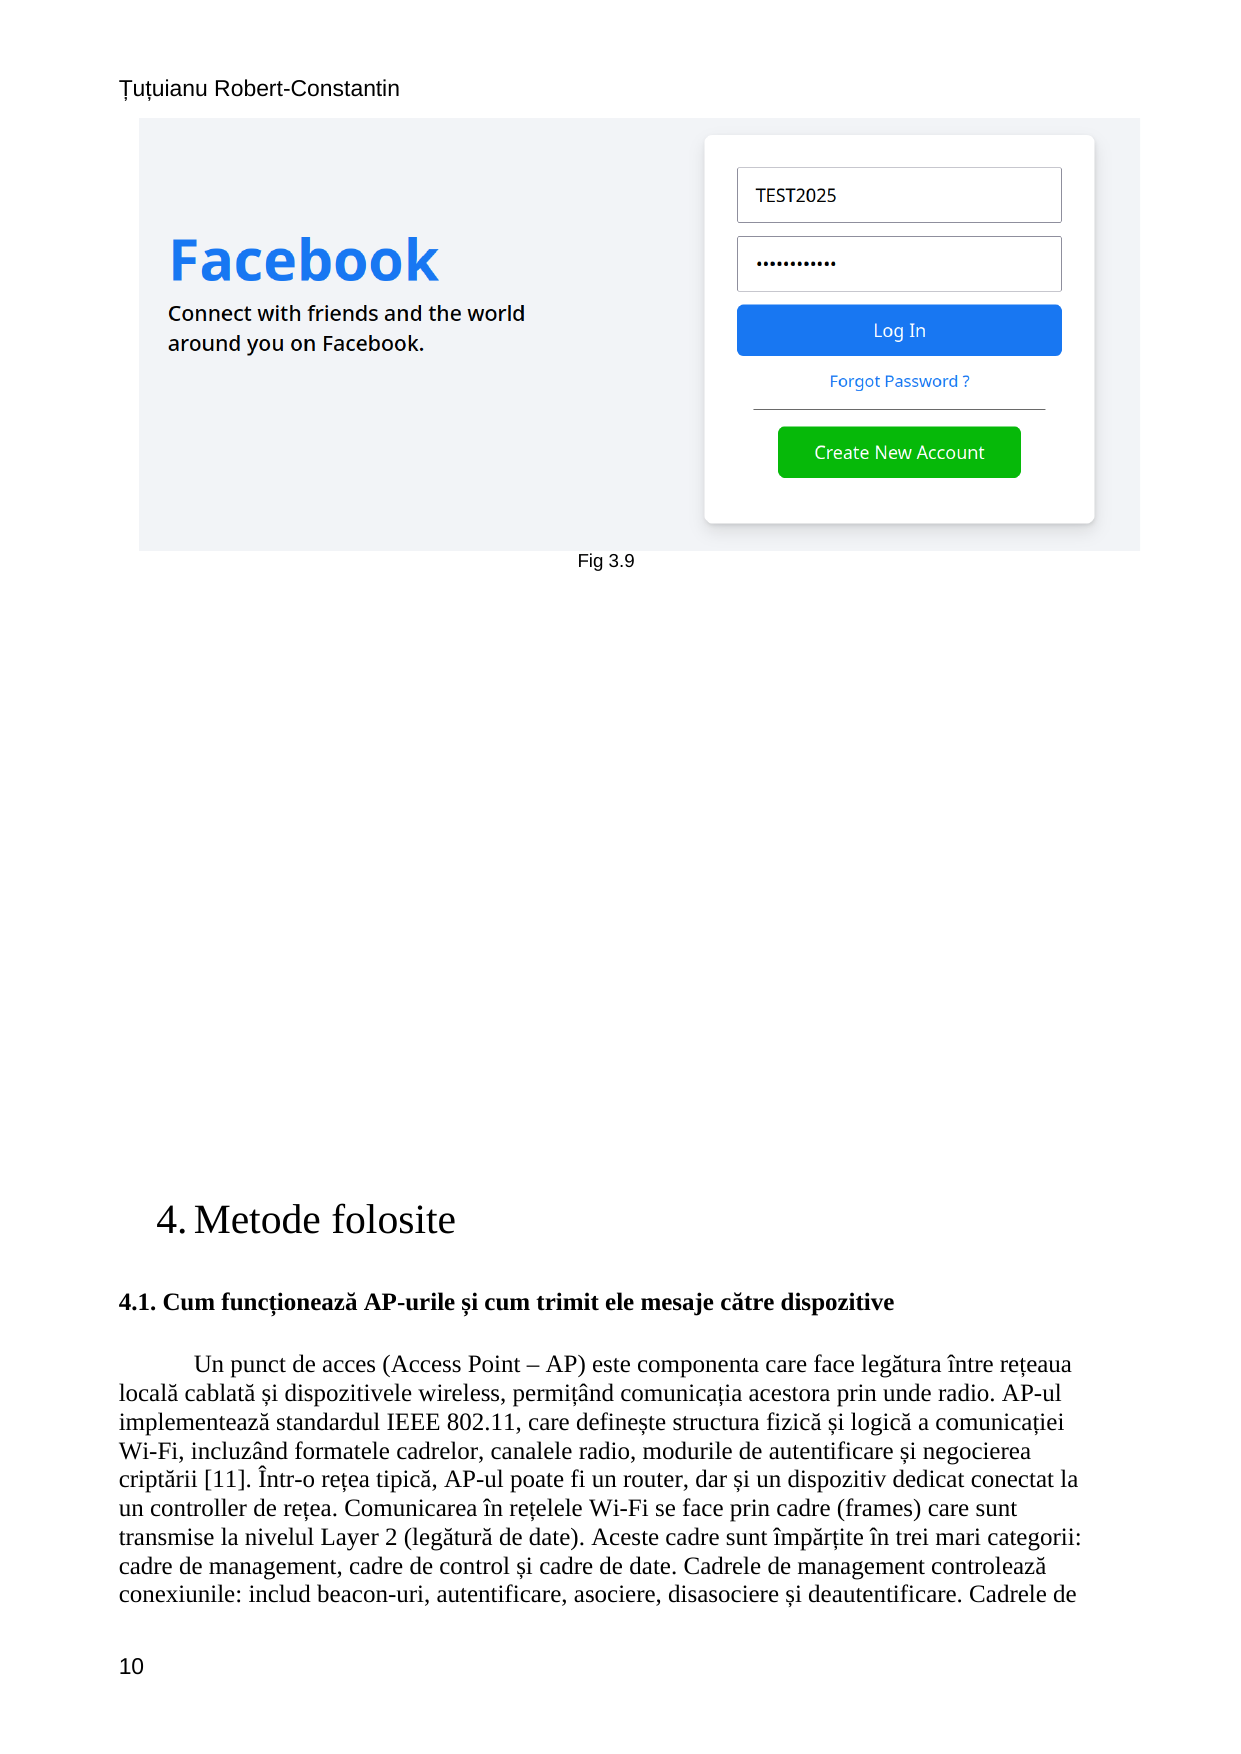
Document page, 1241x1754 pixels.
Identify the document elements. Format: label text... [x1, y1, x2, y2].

subtitle Metode folosite [156, 1195, 1093, 1243]
list Fig 3.9 [118, 550, 1093, 572]
picture [139, 118, 1141, 551]
subtitle 4.1. Cum funcționează AP-urile și cum trimit ele mesaje către dispozitive [118, 1287, 1093, 1316]
